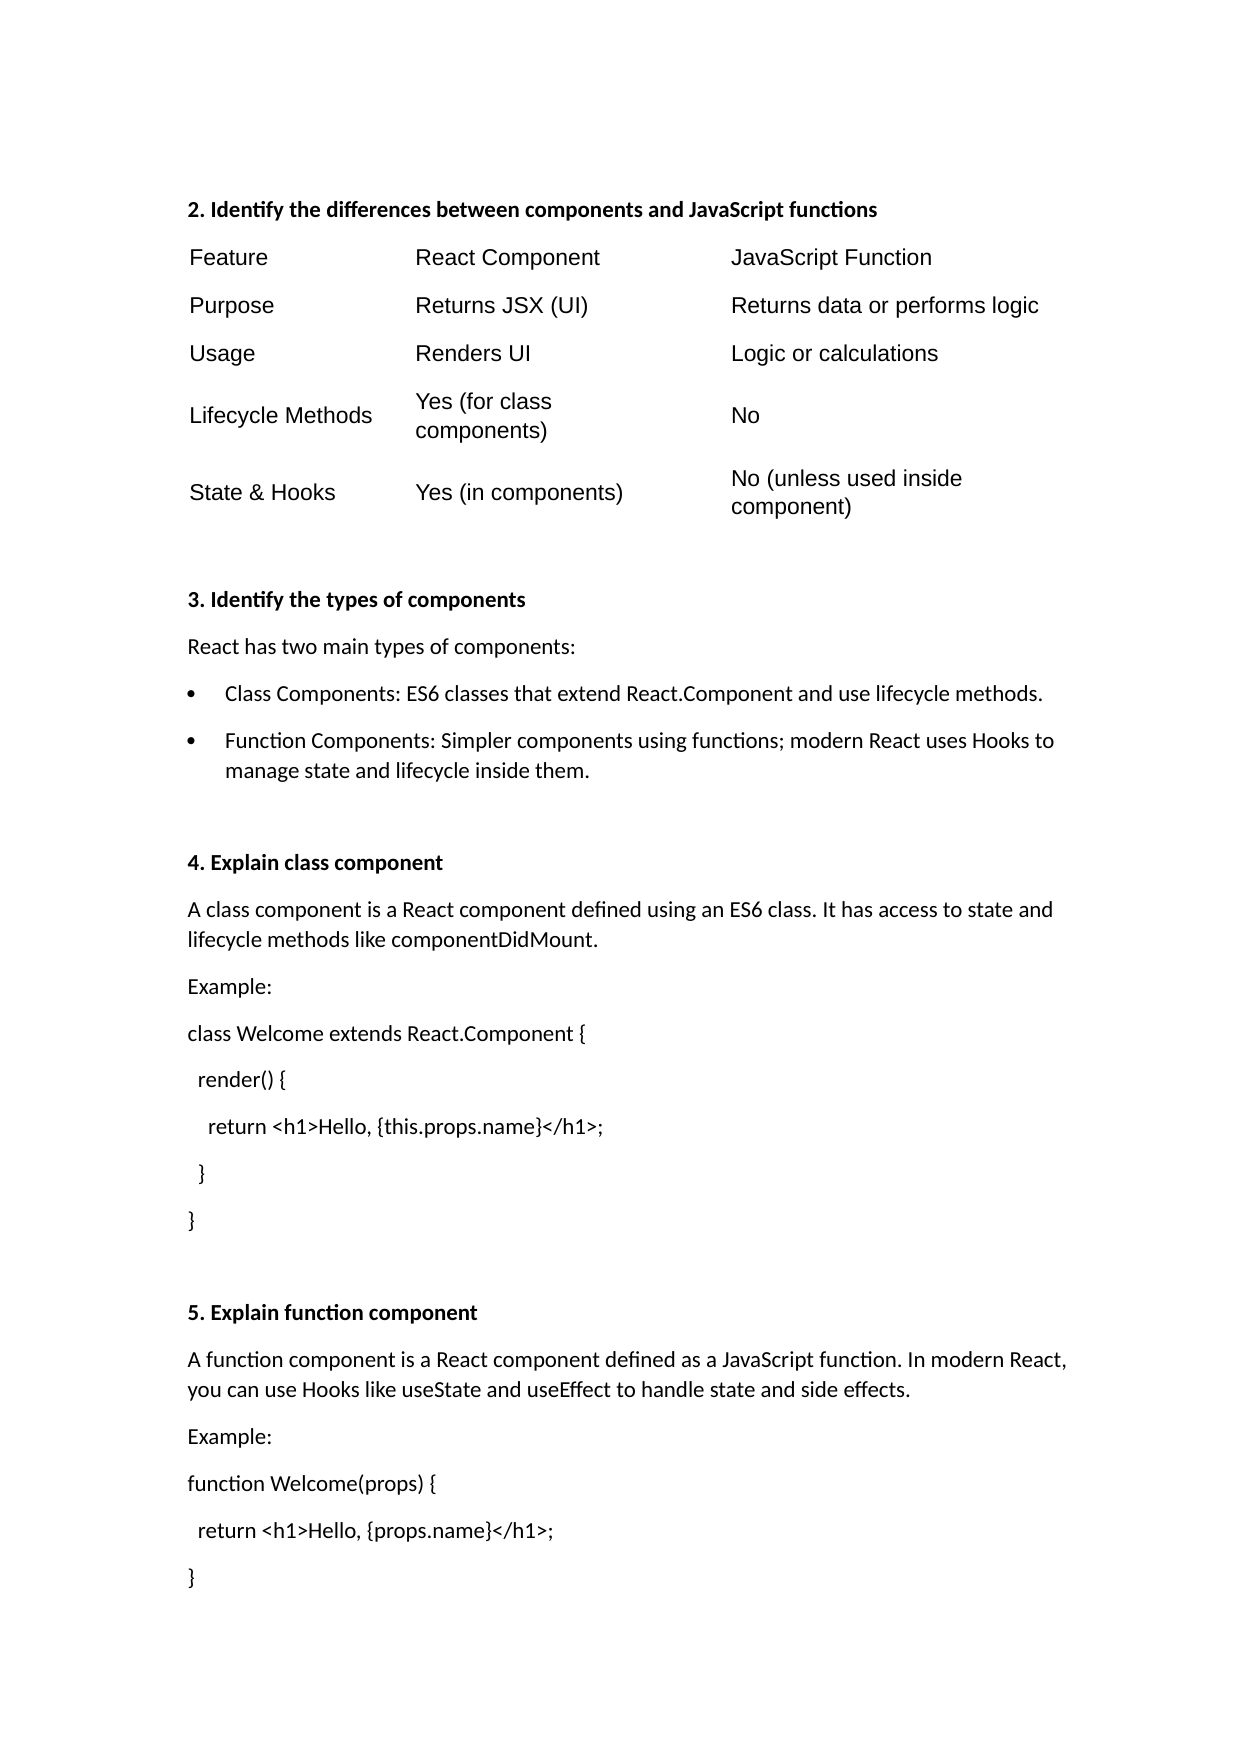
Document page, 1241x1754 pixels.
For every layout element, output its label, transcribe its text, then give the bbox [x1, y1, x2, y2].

text 3. Identify the types of components [187, 585, 1090, 613]
table_header React Component [376, 242, 692, 290]
text A function component is a React component defined as a JavaScript function. In modern React, you can use Hooks like useState and useEffect to handle state and side effects. [187, 1345, 1090, 1403]
table_cell Renders UI [376, 339, 692, 387]
text 4. Explain class component [187, 848, 1090, 876]
table_cell Yes (in components) [376, 463, 692, 540]
text class Welcome extends React.Component { [187, 1019, 1090, 1047]
text } [187, 1159, 1090, 1187]
table_cell Yes (for class components) [376, 387, 692, 463]
table_cell Purpose [150, 290, 376, 338]
table_cell Usage [150, 339, 376, 387]
table_cell No [692, 387, 1090, 463]
text 2. Identify the differences between components and JavaScript functions [187, 195, 1090, 223]
text render() { [187, 1066, 1090, 1094]
table_cell Logic or calculations [692, 339, 1090, 387]
text return <h1>Hello, {props.name}</h1>; [187, 1516, 1090, 1544]
table_cell State & Hooks [150, 463, 376, 540]
table_cell Returns data or performs logic [692, 290, 1090, 338]
list Class Components: ES6 classes that extend React.Component and use lifecycle methods. [187, 679, 1090, 707]
text React has two main types of components: [187, 632, 1090, 660]
table_header JavaScript Function [692, 242, 1090, 290]
list Function Components: Simpler components using functions; modern React uses Hooks to manage state and lifecycle inside them. [187, 726, 1090, 784]
table_header Feature [150, 242, 376, 290]
text return <h1>Hello, {this.props.name}</h1>; [187, 1112, 1090, 1141]
text function Welcome(props) { [187, 1469, 1090, 1497]
text } [187, 1563, 1090, 1591]
text } [187, 1206, 1090, 1234]
text A class component is a React component defined using an ES6 class. It has access to state and lifecycle methods like componentDidMount. [187, 895, 1090, 953]
text Example: [187, 1422, 1090, 1450]
text 5. Explain function component [187, 1298, 1090, 1326]
table_cell Lifecycle Methods [150, 387, 376, 463]
table_cell Returns JSX (UI) [376, 290, 692, 338]
table_cell No (unless used inside component) [692, 463, 1090, 540]
text Example: [187, 972, 1090, 1000]
